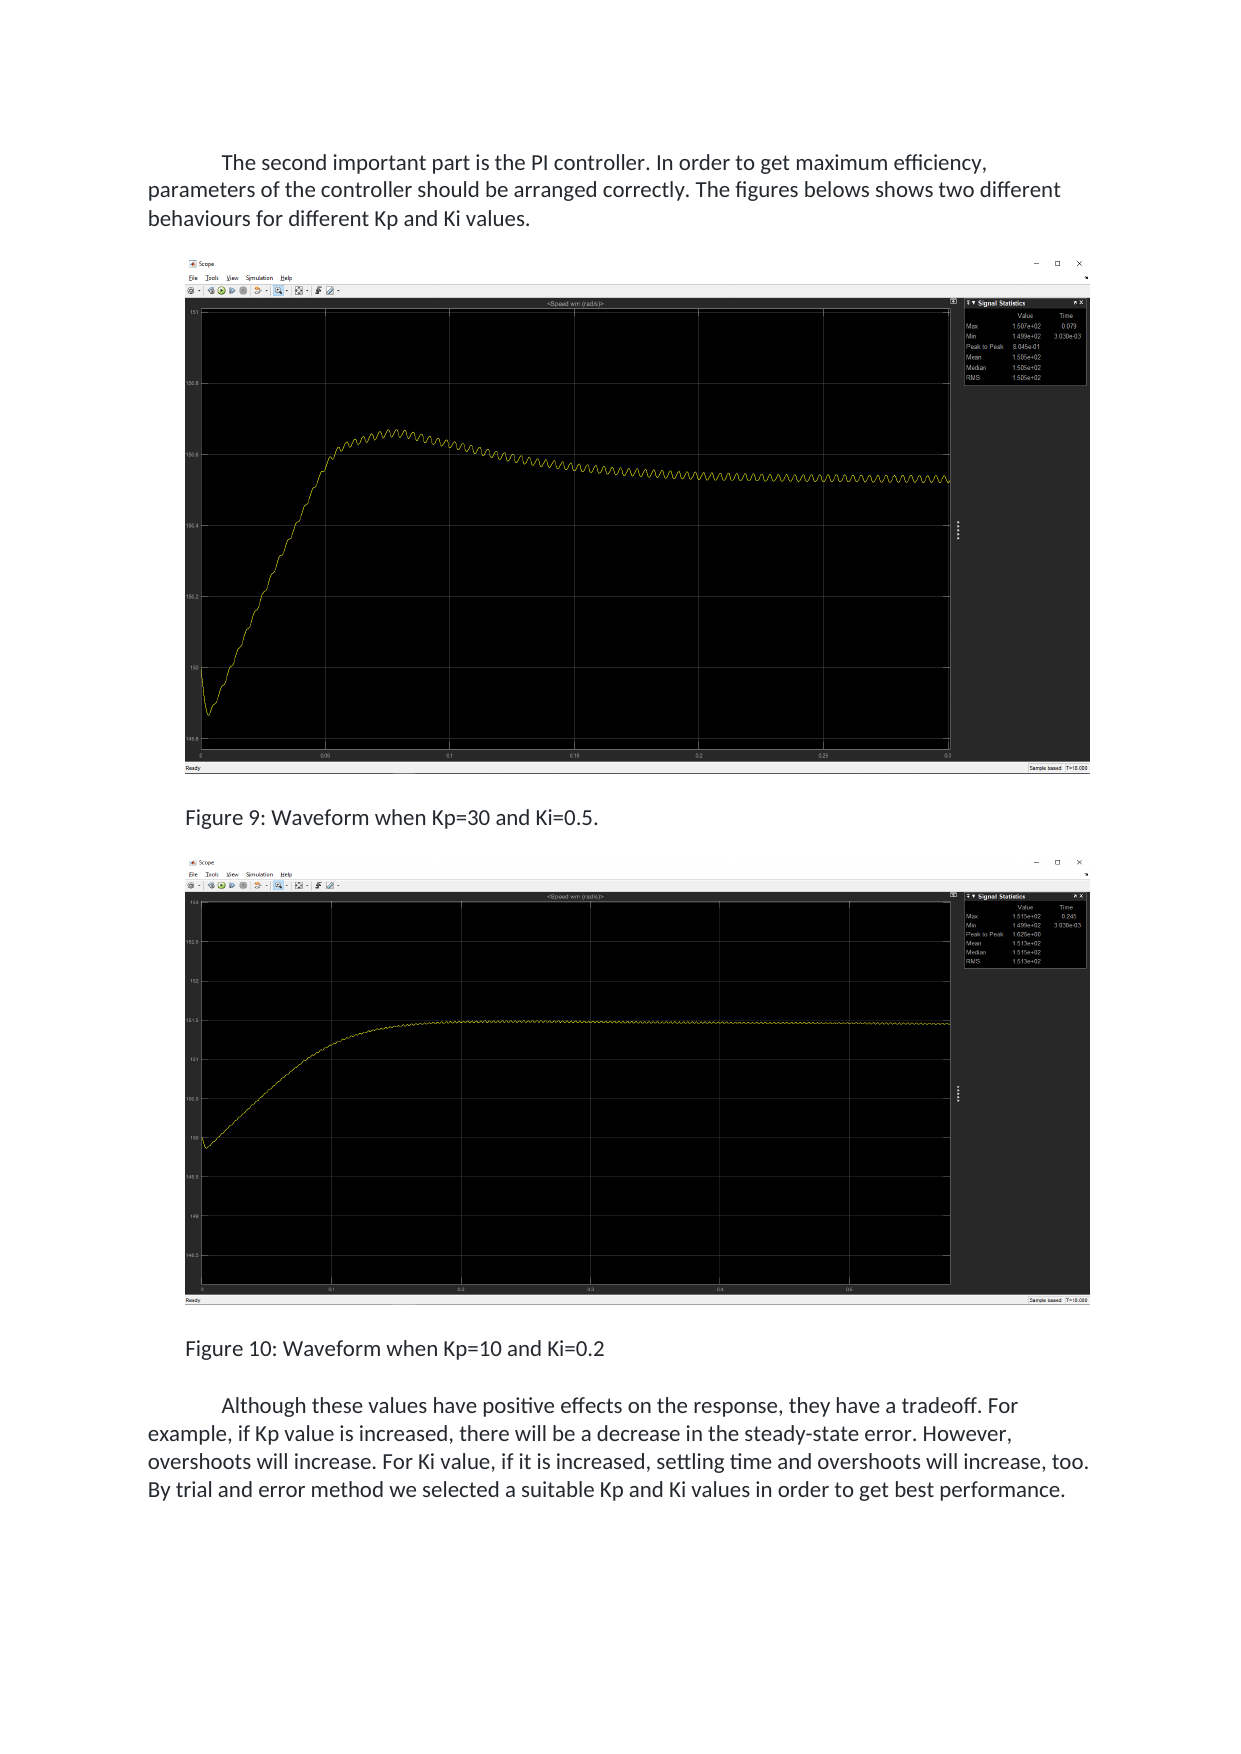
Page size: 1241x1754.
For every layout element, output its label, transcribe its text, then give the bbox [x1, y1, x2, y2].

text Figure 10: Waveform when Kp=10 and Ki=0.2 [148, 1334, 1093, 1362]
text Figure 9: Waveform when Kp=30 and Ki=0.5. [148, 803, 1093, 831]
text The second important part is the PI controller. In order to get maximum efficiency, parameters of the controller should be arranged correctly. The figures belows shows two different behaviours for different Kp and Ki values. [148, 148, 1093, 232]
picture [185, 260, 1090, 774]
picture [185, 860, 1090, 1305]
text Although these values have positive effects on the response, they have a tradeoff. For example, if Kp value is increased, there will be a decrease in the steady-state error. However, overshoots will increase. For Ki value, if it is increased, settling time and overshoots will increase, too. By trial and error method we selected a suitable Kp and Ki values in order to get best performance. [148, 1391, 1093, 1503]
